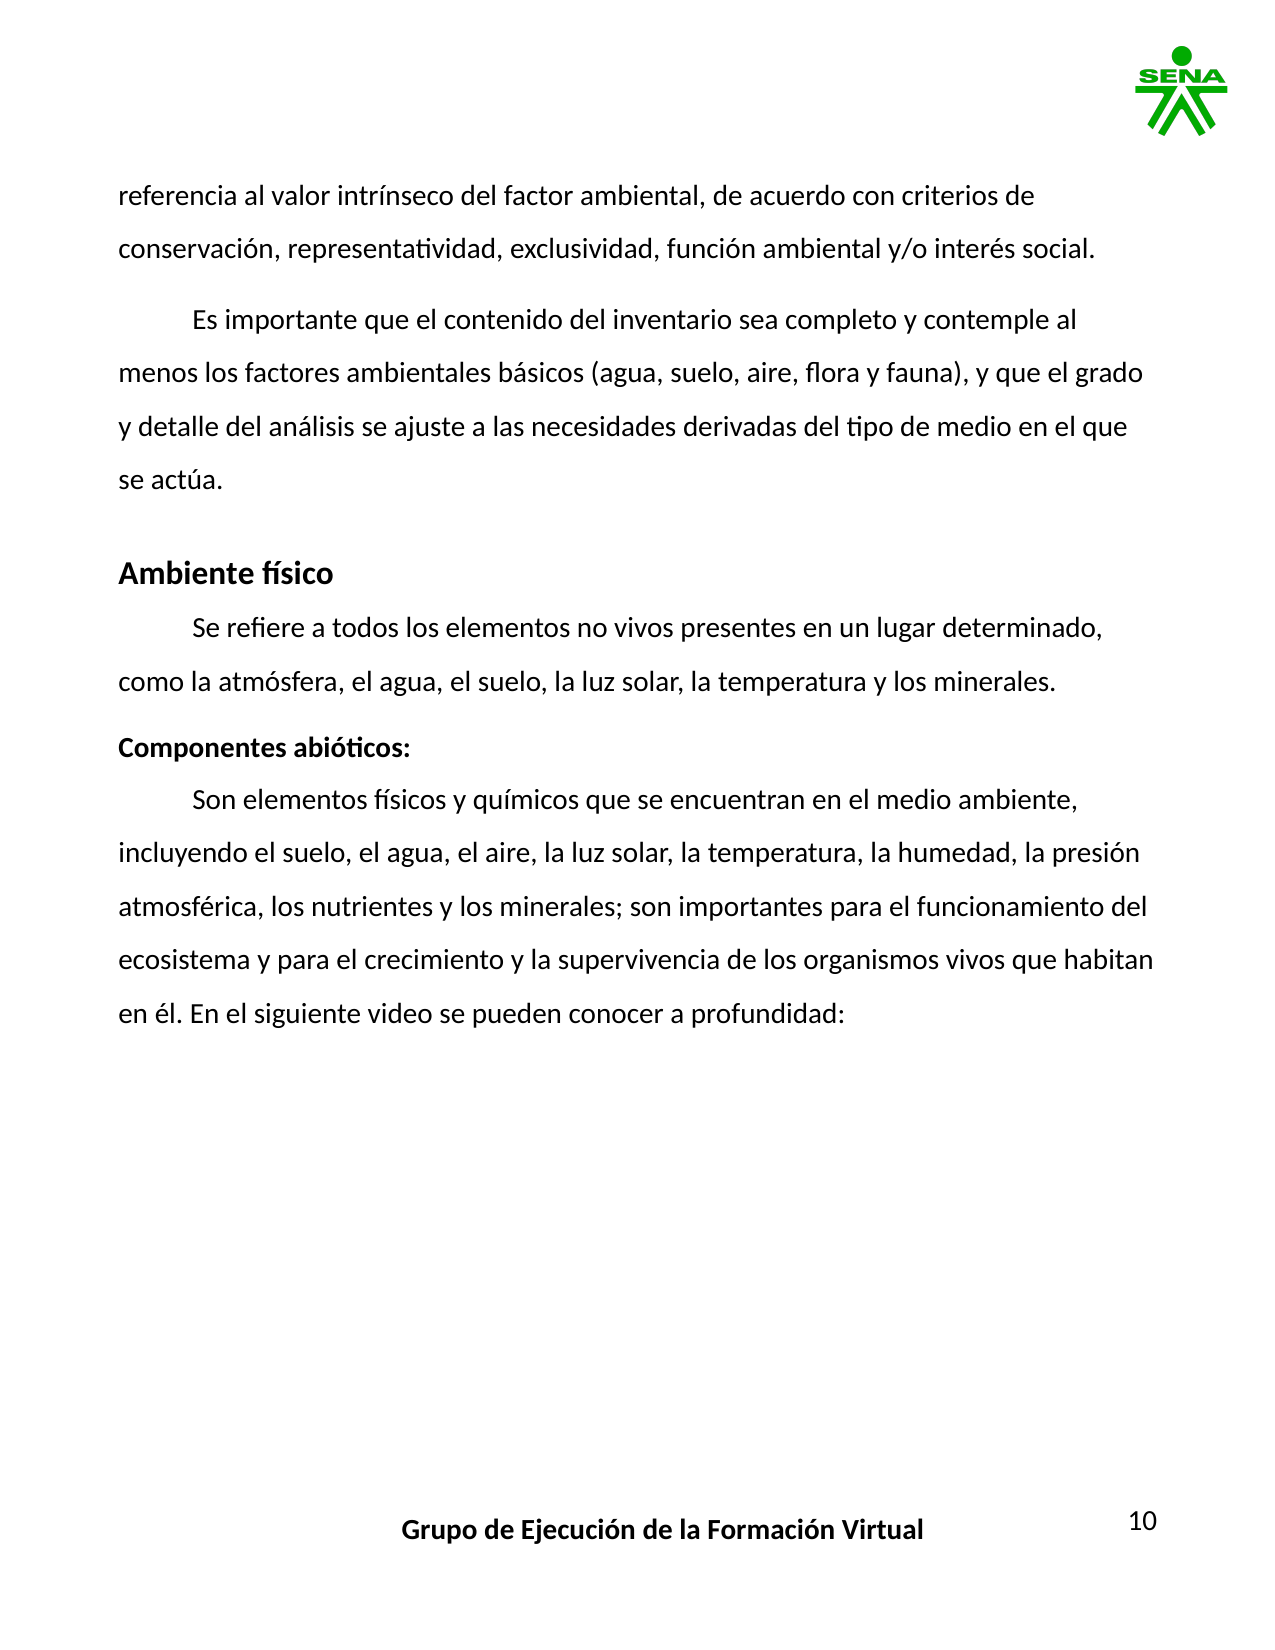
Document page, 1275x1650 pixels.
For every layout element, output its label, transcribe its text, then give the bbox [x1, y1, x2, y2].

picture [1135, 46, 1228, 136]
subtitle Componentes abióticos: [118, 729, 1157, 764]
subtitle Ambiente físico [118, 552, 1157, 593]
text Es importante que el contenido del inventario sea completo y contemple al menos los factores ambientales básicos (agua, suelo, aire, flora y fauna), y que el grado y detalle del análisis se ajuste a las necesidades derivadas del tipo de medio en el que se actúa. [118, 301, 1157, 497]
text Son elementos físicos y químicos que se encuentran en el medio ambiente, incluyendo el suelo, el agua, el aire, la luz solar, la temperatura, la humedad, la presión atmosférica, los nutrientes y los minerales; son importantes para el funcionamiento del ecosistema y para el crecimiento y la supervivencia de los organismos vivos que habitan en él. En el siguiente video se pueden conocer a profundidad: [118, 781, 1157, 1030]
text Se refiere a todos los elementos no vivos presentes en un lugar determinado, como la atmósfera, el agua, el suelo, la luz solar, la temperatura y los minerales. [118, 609, 1157, 698]
